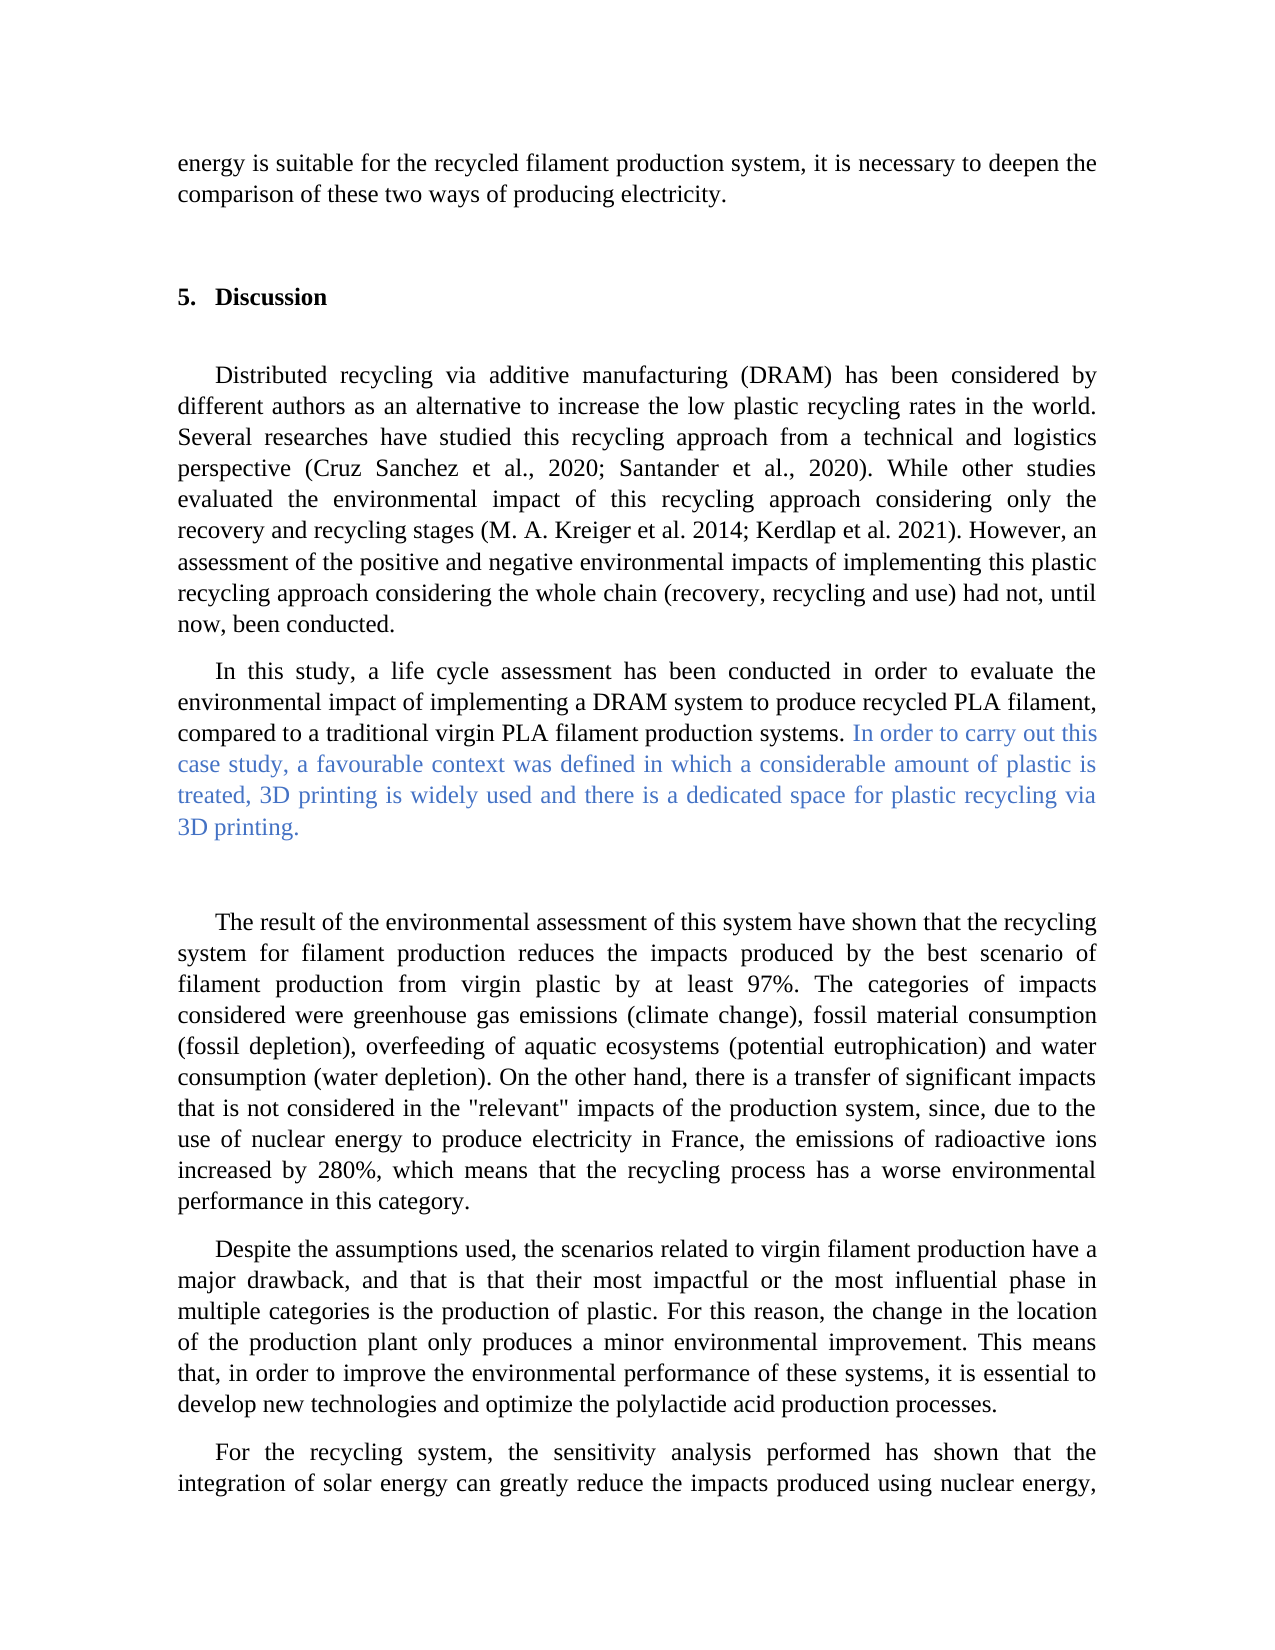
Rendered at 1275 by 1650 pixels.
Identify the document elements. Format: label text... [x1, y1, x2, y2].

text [177, 1437, 1098, 1497]
text Distributed recycling via additive manufacturing (DRAM) has been considered by different authors as an alternative to increase the low plastic recycling rates in the world. Several researches have studied this recycling approach from a technical and logistics perspective (Cruz Sanchez et al., 2020; Santander et al., 2020). While other studies evaluated the environmental impact of this recycling approach considering only the recovery and recycling stages (M. A. Kreiger et al. 2014; Kerdlap et al. 2021). However, an assessment of the positive and negative environmental impacts of implementing this plastic recycling approach considering the whole chain (recovery, recycling and use) had not, until now, been conducted. [177, 360, 1098, 637]
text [177, 148, 1098, 207]
text In this study, a life cycle assessment has been conducted in order to evaluate the environmental impact of implementing a DRAM system to produce recycled PLA filament, compared to a traditional virgin PLA filament production systems. In order to carry out this case study, a favourable context was defined in which a considerable amount of plastic is treated, 3D printing is widely used and there is a dedicated space for plastic recycling via 3D printing. [177, 656, 1098, 840]
subtitle Discussion [177, 282, 1098, 311]
text The result of the environmental assessment of this system have shown that the recycling system for filament production reduces the impacts produced by the best scenario of filament production from virgin plastic by at least 97%. The categories of impacts considered were greenhouse gas emissions (climate change), fossil material consumption (fossil depletion), overfeeding of aquatic ecosystems (potential eutrophication) and water consumption (water depletion). On the other hand, there is a transfer of significant impacts that is not considered in the "relevant" impacts of the production system, since, due to the use of nuclear energy to produce electricity in France, the emissions of radioactive ions increased by 280%, which means that the recycling process has a worse environmental performance in this category. [177, 907, 1098, 1215]
text Despite the assumptions used, the scenarios related to virgin filament production have a major drawback, and that is that their most impactful or the most influential phase in multiple categories is the production of plastic. For this reason, the change in the location of the production plant only produces a minor environmental improvement. This means that, in order to improve the environmental performance of these systems, it is essential to develop new technologies and optimize the polylactide acid production processes. [177, 1234, 1098, 1418]
